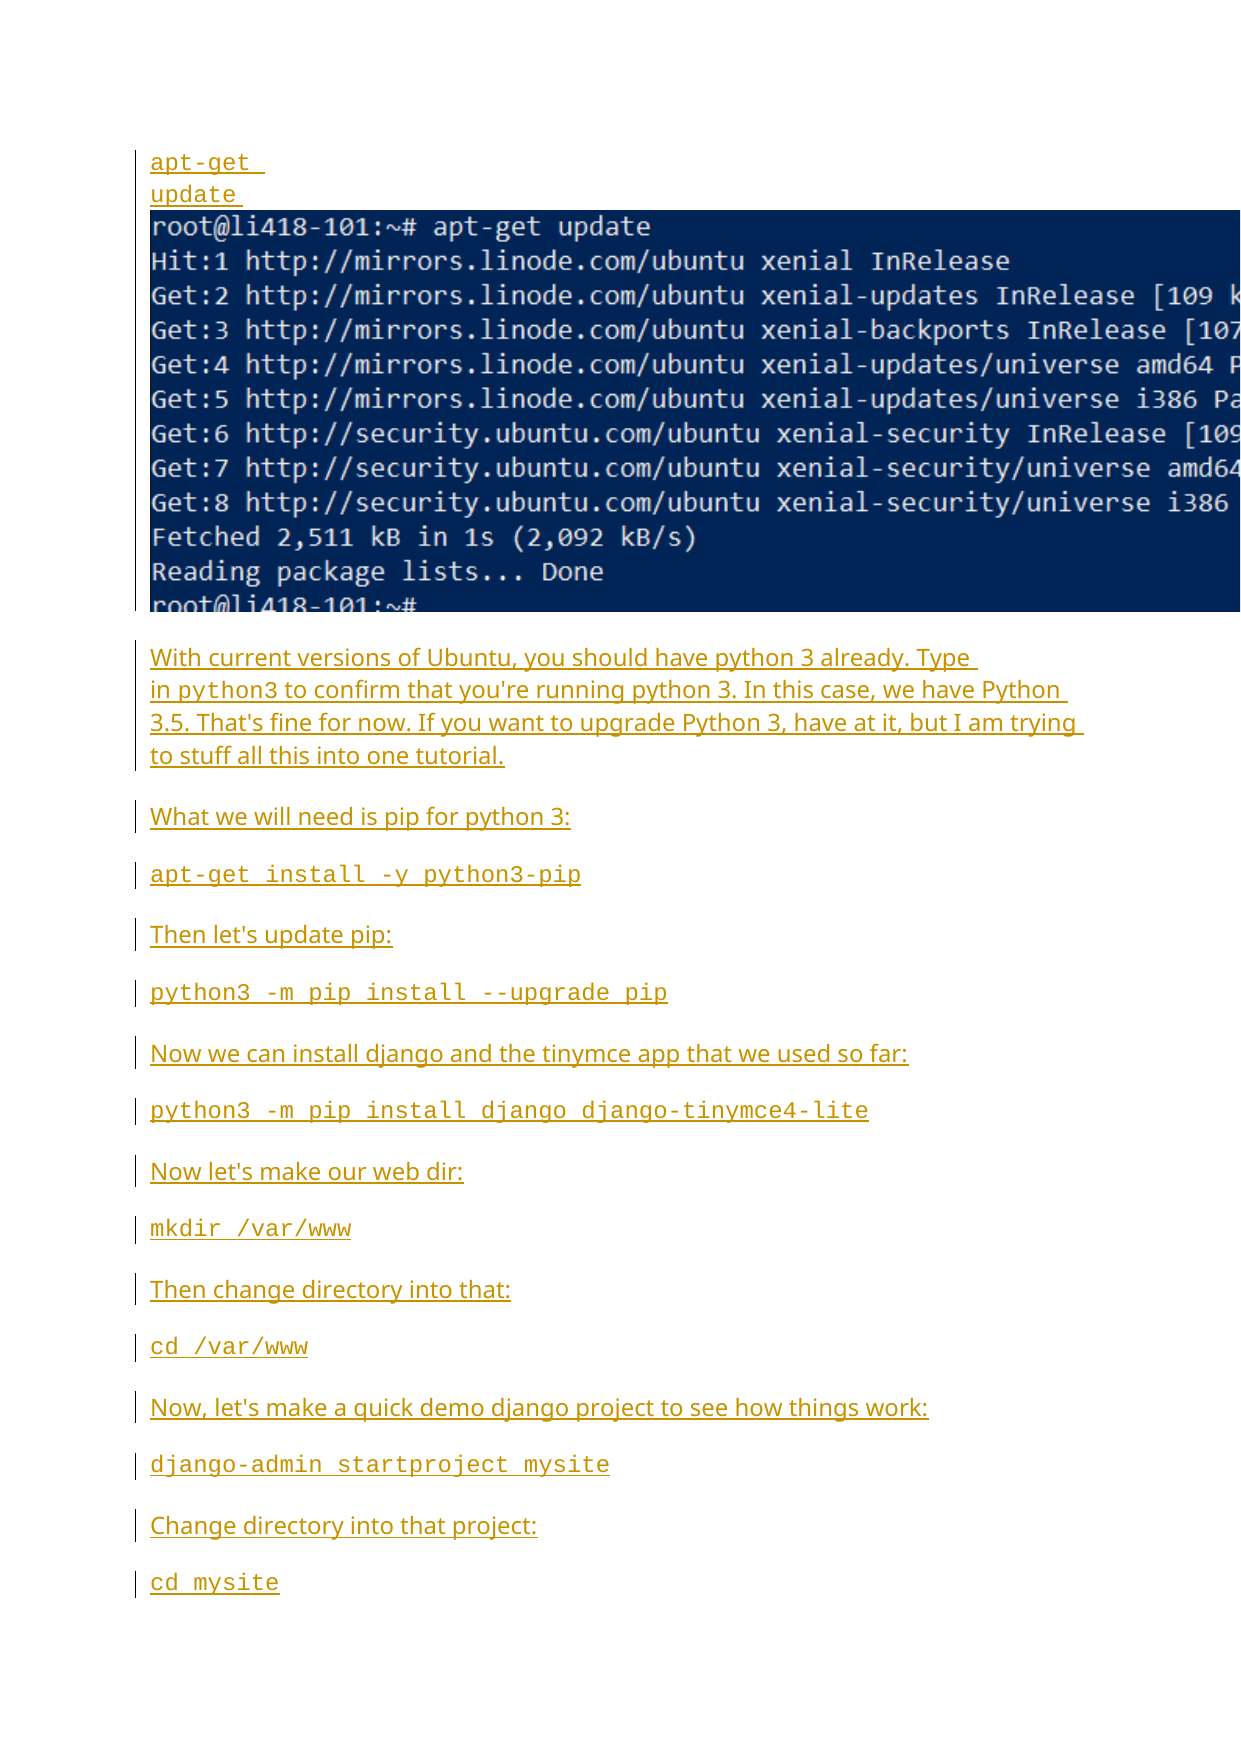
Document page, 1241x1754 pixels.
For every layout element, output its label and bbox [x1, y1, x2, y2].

picture [150, 210, 1241, 612]
